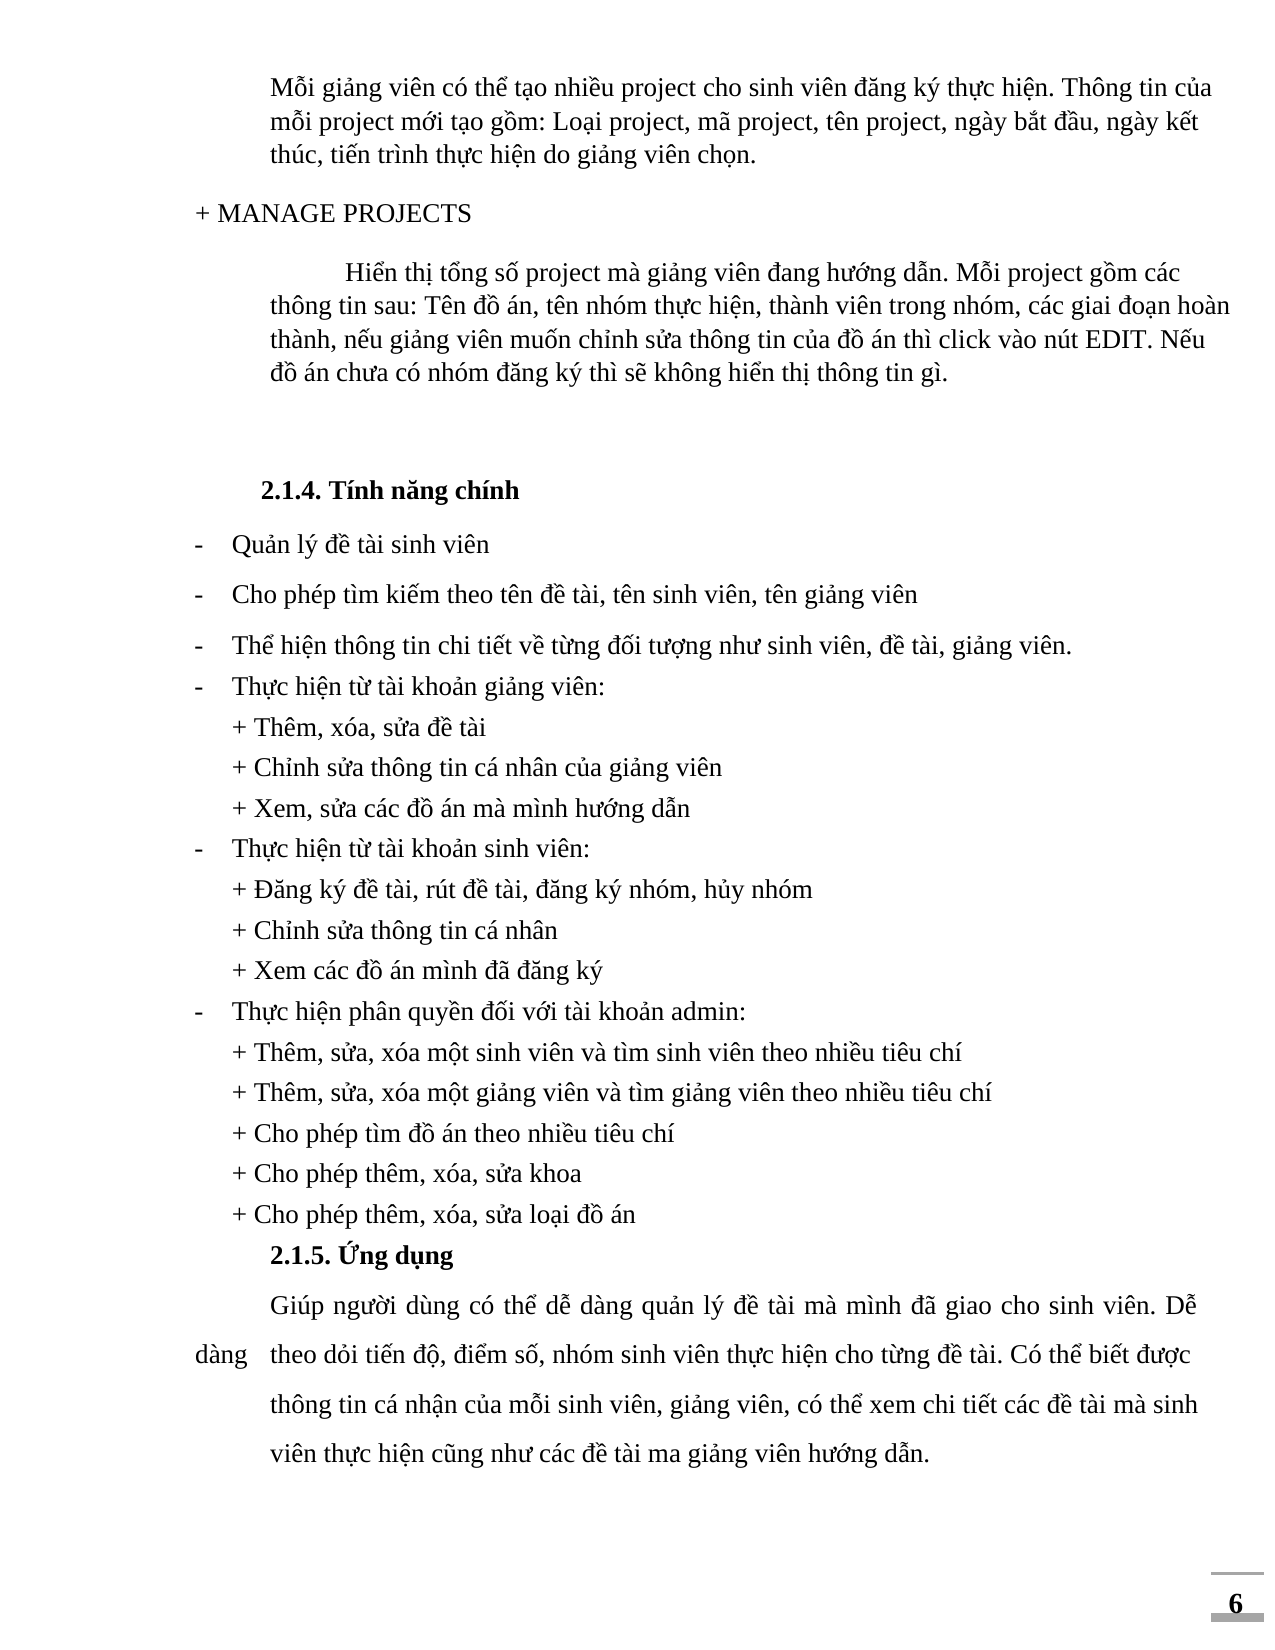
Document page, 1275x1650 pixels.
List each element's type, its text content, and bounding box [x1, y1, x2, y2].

text Mỗi giảng viên có thể tạo nhiều project cho sinh viên đăng ký thực hiện. Thông tin của mỗi project mới tạo gồm: Loại project, mã project, tên project, ngày bắt đầu, ngày kết thúc, tiến trình thực hiện do giảng viên chọn. [120, 71, 1237, 169]
text Giúp người dùng có thể dễ dàng quản lý đề tài mà mình đã giao cho sinh viên. Dễ dàng theo dỏi tiến độ, điểm số, nhóm sinh viên thực hiện cho từng đề tài. Có thể biết được thông tin cá nhận của mỗi sinh viên, giảng viên, có thể xem chi tiết các đề tài mà sinh viên thực hiện cũng như các đề tài ma giảng viên hướng dẫn. [195, 1289, 1200, 1468]
list Quản lý đề tài sinh viên [194, 528, 1200, 559]
list Thực hiện phân quyền đối với tài khoản admin: [194, 995, 1200, 1026]
text + Thêm, xóa, sửa đề tài [232, 711, 1200, 742]
subtitle 2.1.5. Ứng dụng [270, 1239, 1237, 1270]
text + Cho phép tìm đồ án theo nhiều tiêu chí [232, 1117, 1200, 1148]
text + Đăng ký đề tài, rút đề tài, đăng ký nhóm, hủy nhóm [232, 873, 1200, 904]
text + MANAGE PROJECTS [120, 197, 1237, 228]
text + Cho phép thêm, xóa, sửa loại đồ án [232, 1198, 1200, 1229]
text + Chỉnh sửa thông tin cá nhân của giảng viên [232, 751, 1200, 782]
text + Xem các đồ án mình đã đăng ký [232, 954, 1200, 986]
text + Cho phép thêm, xóa, sửa khoa [232, 1157, 1200, 1189]
text + Chỉnh sửa thông tin cá nhân [232, 914, 1200, 945]
text Hiển thị tổng số project mà giảng viên đang hướng dẫn. Mỗi project gồm các thông tin sau: Tên đồ án, tên nhóm thực hiện, thành viên trong nhóm, các giai đoạn hoàn thành, nếu giảng viên muốn chỉnh sửa thông tin của đồ án thì click vào nút EDIT. Nếu đồ án chưa có nhóm đăng ký thì sẽ không hiển thị thông tin gì. [120, 256, 1237, 388]
list Thể hiện thông tin chi tiết về từng đối tượng như sinh viên, đề tài, giảng viên. [194, 629, 1200, 661]
text + Thêm, sửa, xóa một giảng viên và tìm giảng viên theo nhiều tiêu chí [232, 1076, 1200, 1107]
list Thực hiện từ tài khoản sinh viên: [194, 832, 1200, 864]
list Thực hiện từ tài khoản giảng viên: [194, 670, 1200, 701]
text + Thêm, sửa, xóa một sinh viên và tìm sinh viên theo nhiều tiêu chí [232, 1036, 1200, 1067]
list Cho phép tìm kiếm theo tên đề tài, tên sinh viên, tên giảng viên [194, 578, 1200, 610]
text + Xem, sửa các đồ án mà mình hướng dẫn [232, 792, 1200, 823]
subtitle 2.1.4. Tính năng chính [261, 474, 1237, 505]
